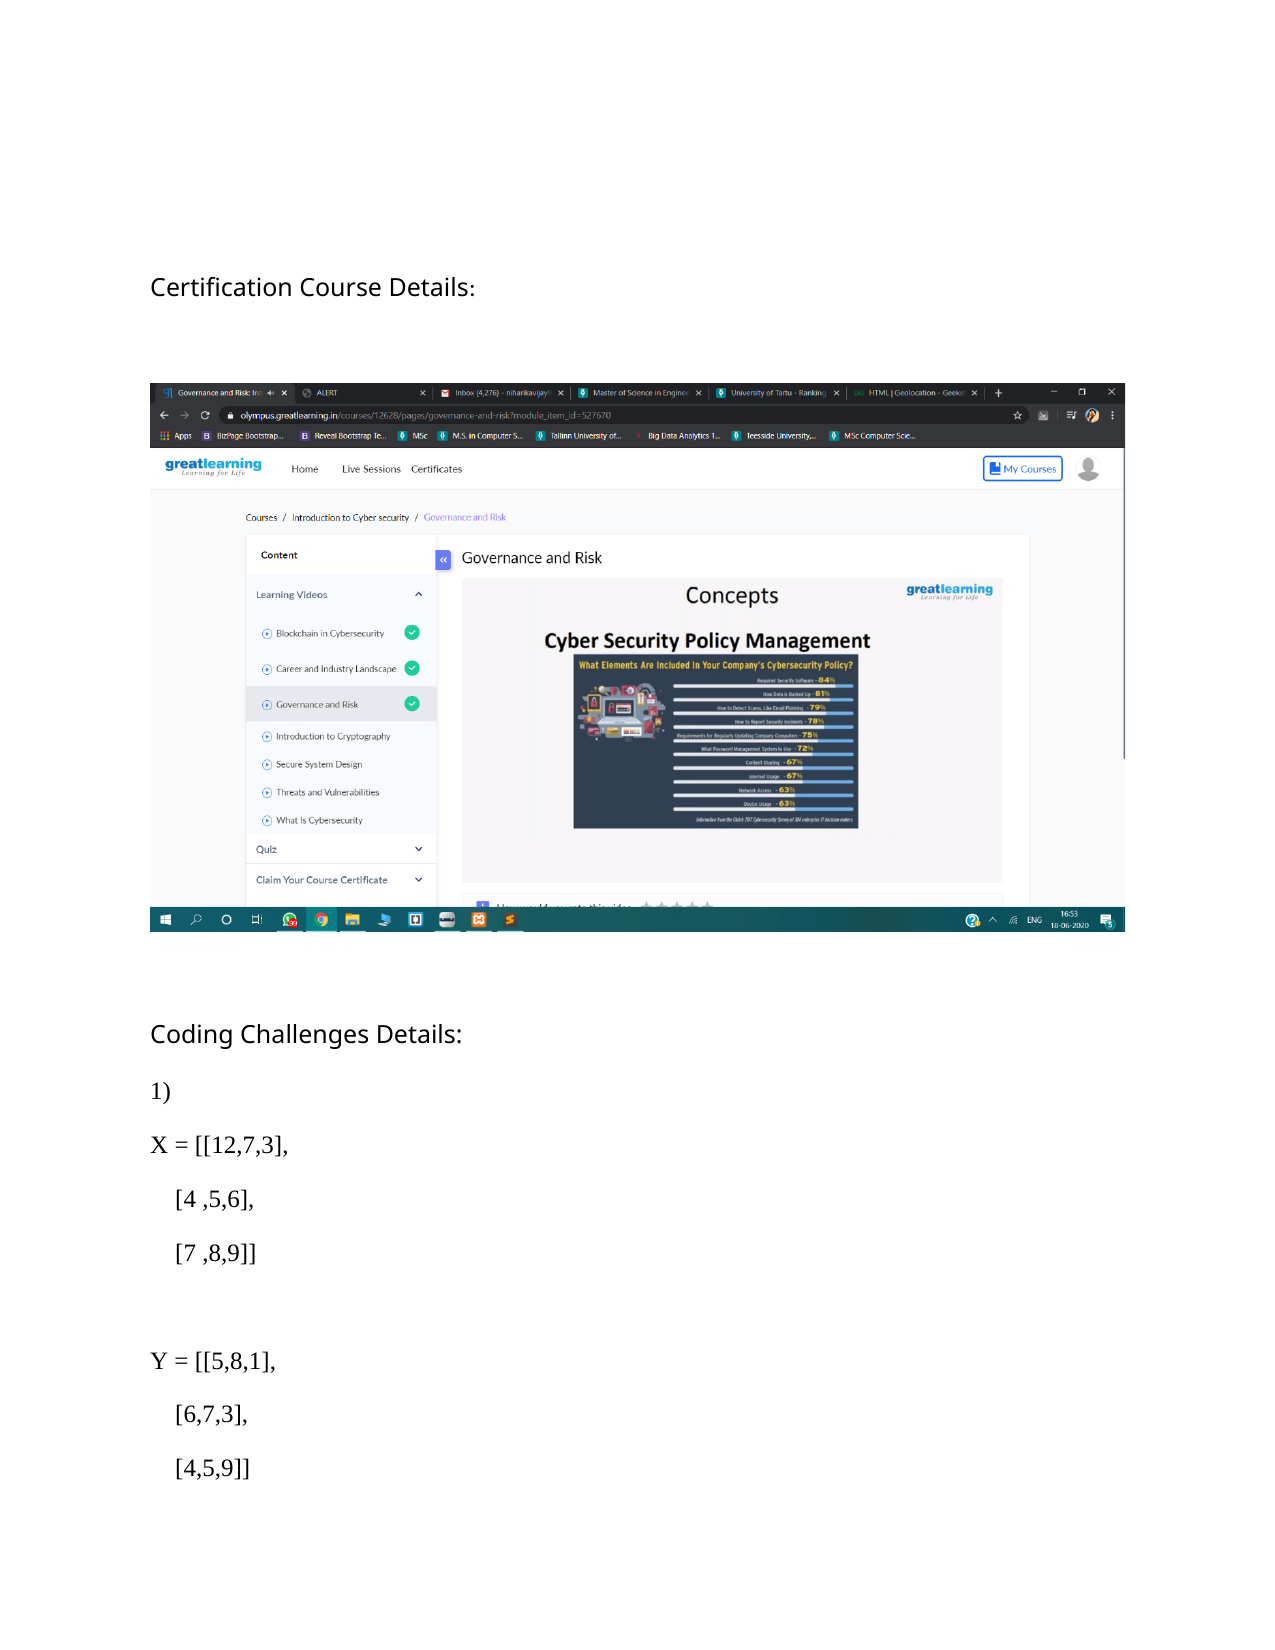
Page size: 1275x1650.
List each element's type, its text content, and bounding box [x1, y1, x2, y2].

text [7 ,8,9]] [150, 1238, 1125, 1267]
text Y = [[5,8,1], [150, 1346, 1125, 1374]
text [4,5,9]] [150, 1453, 1125, 1482]
text [6,7,3], [150, 1399, 1125, 1428]
text X = [[12,7,3], [150, 1130, 1125, 1159]
picture [150, 383, 1125, 932]
text 1) [150, 1076, 1125, 1105]
text Coding Challenges Details: [150, 1016, 1125, 1051]
text Certification Course Details: [150, 270, 1125, 304]
text [4 ,5,6], [150, 1184, 1125, 1213]
